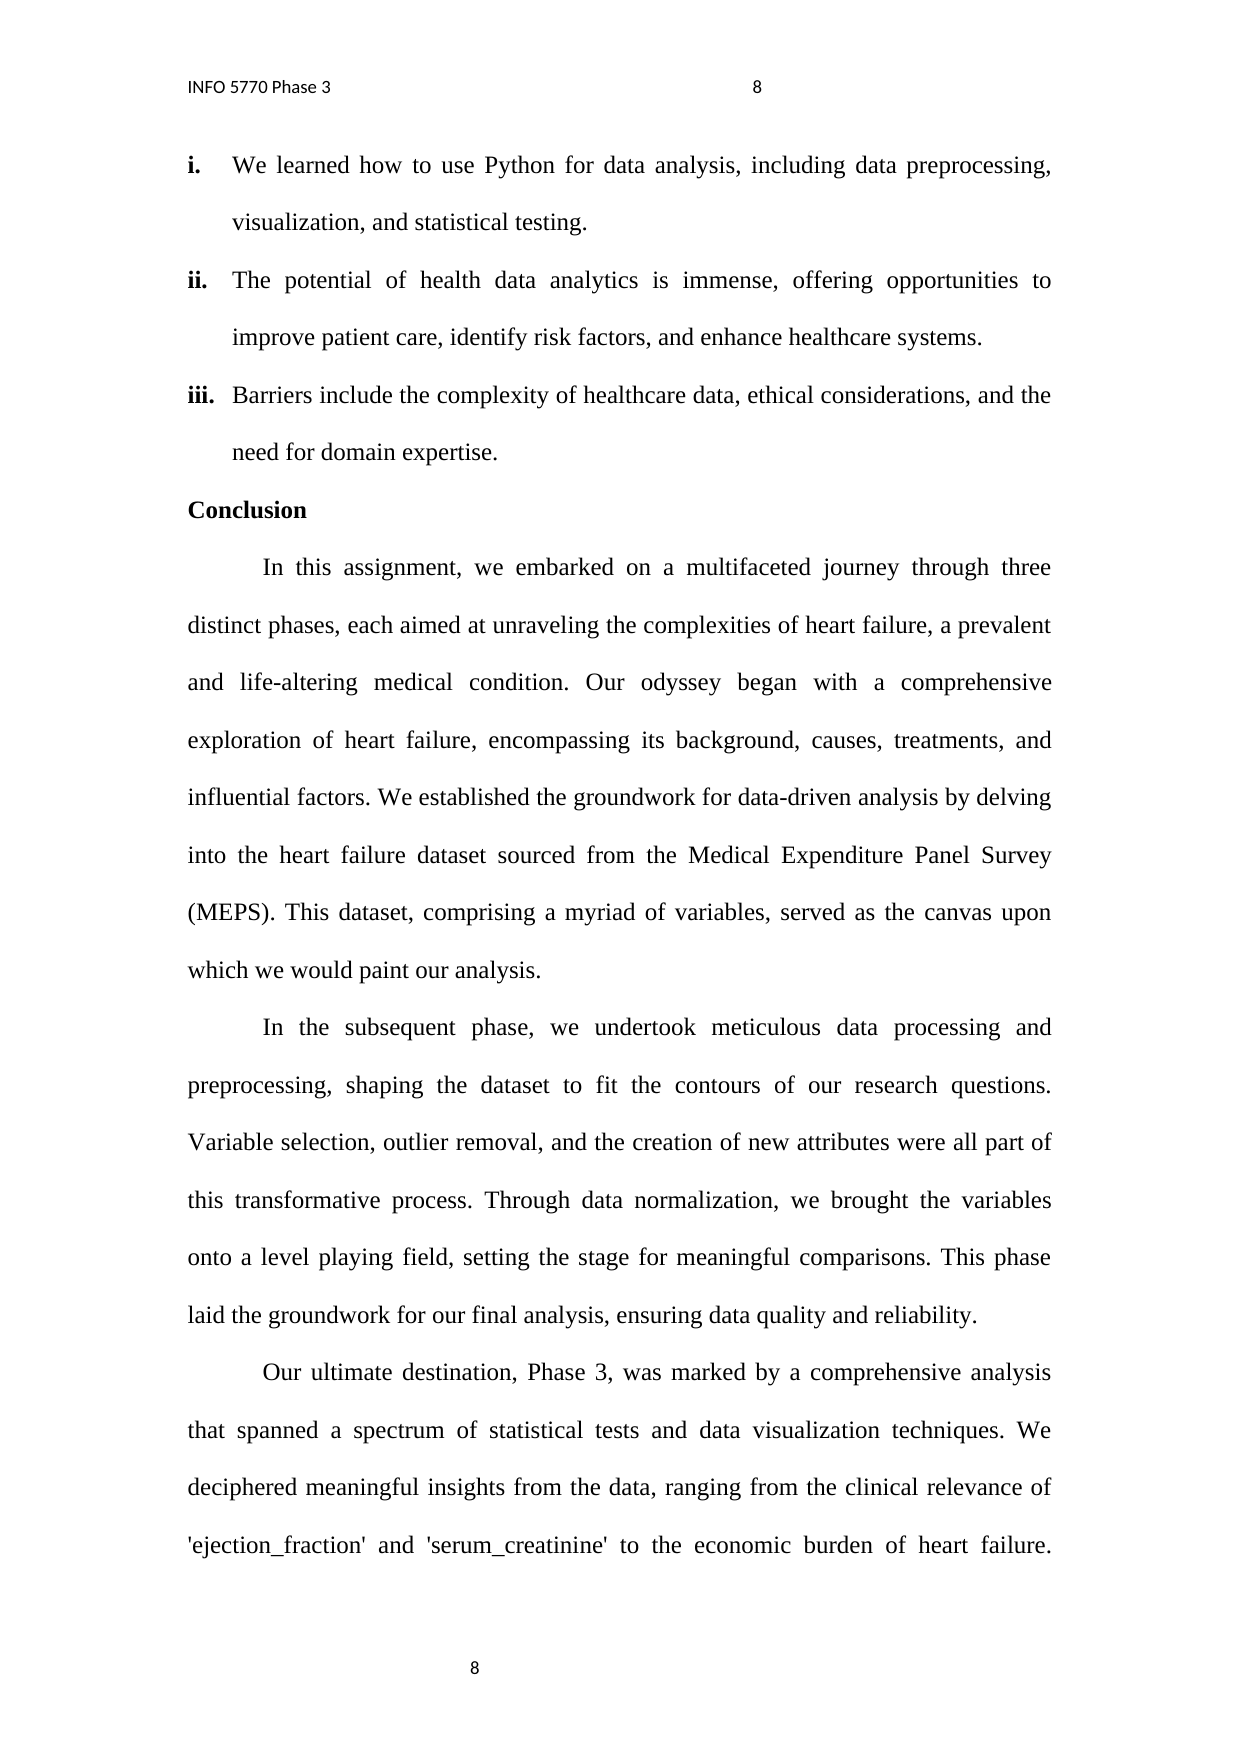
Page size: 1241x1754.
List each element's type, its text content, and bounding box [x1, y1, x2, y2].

list Barriers include the complexity of healthcare data, ethical considerations, and the need for domain expertise. [187, 380, 1053, 466]
list We learned how to use Python for data analysis, including data preprocessing, visualization, and statistical testing. [187, 150, 1053, 236]
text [187, 1357, 1053, 1559]
list The potential of health data analytics is immense, offering opportunities to improve patient care, identify risk factors, and enhance healthcare systems. [187, 265, 1053, 351]
text In this assignment, we embarked on a multifaceted journey through three distinct phases, each aimed at unraveling the complexities of heart failure, a prevalent and life-altering medical condition. Our odyssey began with a comprehensive exploration of heart failure, encompassing its background, causes, treatments, and influential factors. We established the groundwork for data-driven analysis by delving into the heart failure dataset sourced from the Medical Expenditure Panel Survey (MEPS). This dataset, comprising a myriad of variables, served as the canvas upon which we would paint our analysis. [187, 552, 1053, 984]
text In the subsequent phase, we undertook meticulous data processing and preprocessing, shaping the dataset to fit the contours of our research questions. Variable selection, outlier removal, and the creation of new attributes were all part of this transformative process. Through data normalization, we brought the variables onto a level playing field, setting the stage for meaningful comparisons. This phase laid the groundwork for our final analysis, ensuring data quality and reliability. [187, 1012, 1053, 1329]
text Conclusion [187, 495, 1053, 524]
